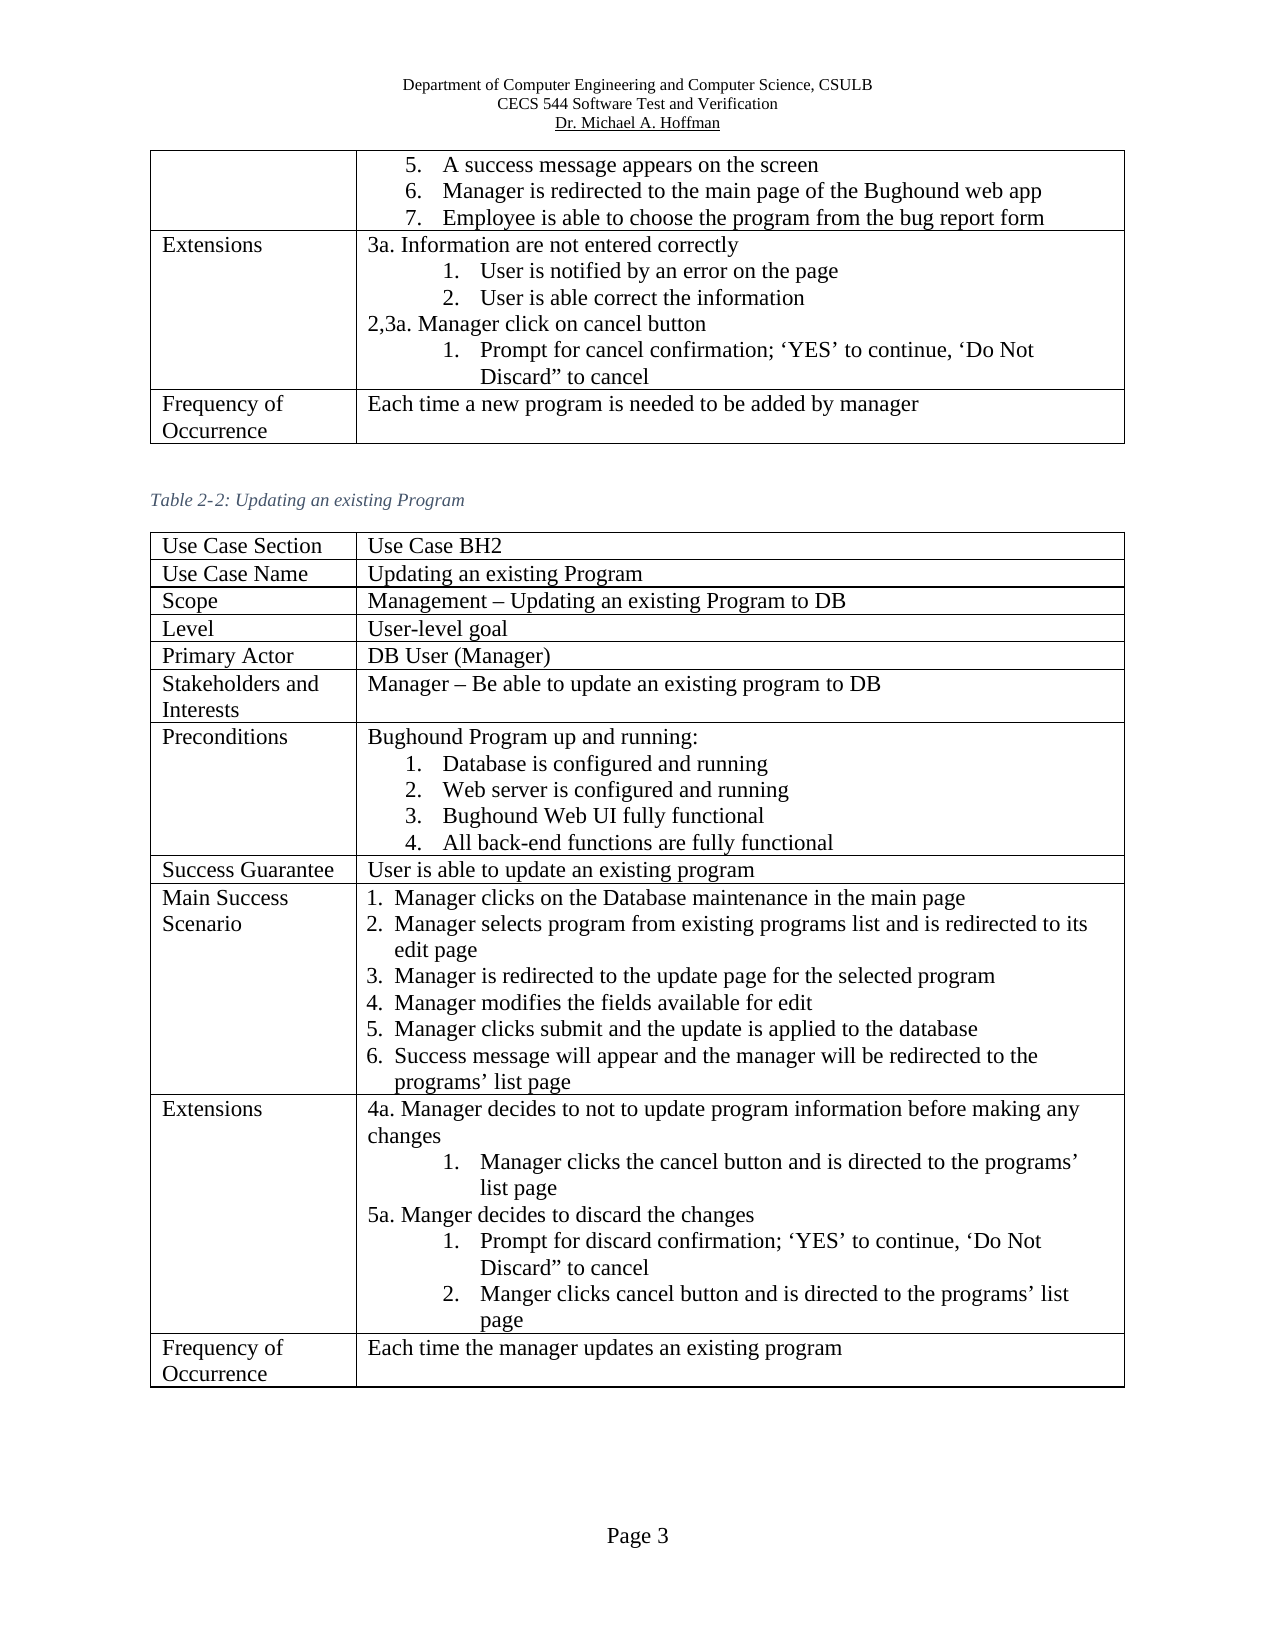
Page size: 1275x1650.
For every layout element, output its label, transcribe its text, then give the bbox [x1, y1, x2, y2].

table_cell Success Guarantee [151, 856, 356, 882]
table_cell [151, 151, 356, 230]
table_cell 4a. Manager decides to not to update program information before making any changes Manager clicks the cancel button and is directed to the programs’ list page 5a. Manger decides to discard the changes Prompt for discard confirmation; ‘YES’ to continue, ‘Do Not Discard” to cancel Manger clicks cancel button and is directed to the programs’ list page [357, 1095, 1124, 1333]
table_header Use Case BH2 [357, 533, 1124, 559]
text Table ‎2-2: Updating an existing Program [150, 489, 1125, 511]
table_cell Manager clicks on the Database maintenance in the main page Manager selects program from existing programs list and is redirected to its edit page Manager is redirected to the update page for the selected program Manager modifies the fields available for edit Manager clicks submit and the update is applied to the database Success message will appear and the manager will be redirected to the programs’ list page [357, 884, 1124, 1094]
table_cell Level [151, 615, 356, 641]
table_cell Primary Actor [151, 642, 356, 668]
table_cell DB User (Manager) [357, 642, 1124, 668]
table_cell Scope [151, 588, 356, 614]
table_cell User-level goal [357, 615, 1124, 641]
table_cell Frequency of Occurrence [151, 1334, 356, 1386]
table_cell Updating an existing Program [357, 560, 1124, 586]
table_cell User is able to update an existing program [357, 856, 1124, 882]
table_cell Preconditions [151, 723, 356, 855]
table_cell Use Case Name [151, 560, 356, 586]
table_cell Management – Updating an existing Program to DB [357, 588, 1124, 614]
table_cell Each time the manager updates an existing program [357, 1334, 1124, 1386]
table_cell Extensions [151, 1095, 356, 1333]
table_cell Manager – Be able to update an existing program to DB [357, 670, 1124, 722]
table_cell 3a. Information are not entered correctly User is notified by an error on the page User is able correct the information 2,3a. Manager click on cancel button Prompt for cancel confirmation; ‘YES’ to continue, ‘Do Not Discard” to cancel [357, 231, 1124, 389]
table_cell Main Success Scenario [151, 884, 356, 1094]
table_cell Bughound Program up and running: Database is configured and running Web server is configured and running Bughound Web UI fully functional All back-end functions are fully functional [357, 723, 1124, 855]
table_cell Frequency of Occurrence [151, 390, 356, 443]
table_cell Stakeholders and Interests [151, 670, 356, 722]
table_cell Extensions [151, 231, 356, 389]
table_header Use Case Section [151, 533, 356, 559]
table_cell Each time a new program is needed to be added by manager [357, 390, 1124, 443]
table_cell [357, 151, 1124, 230]
